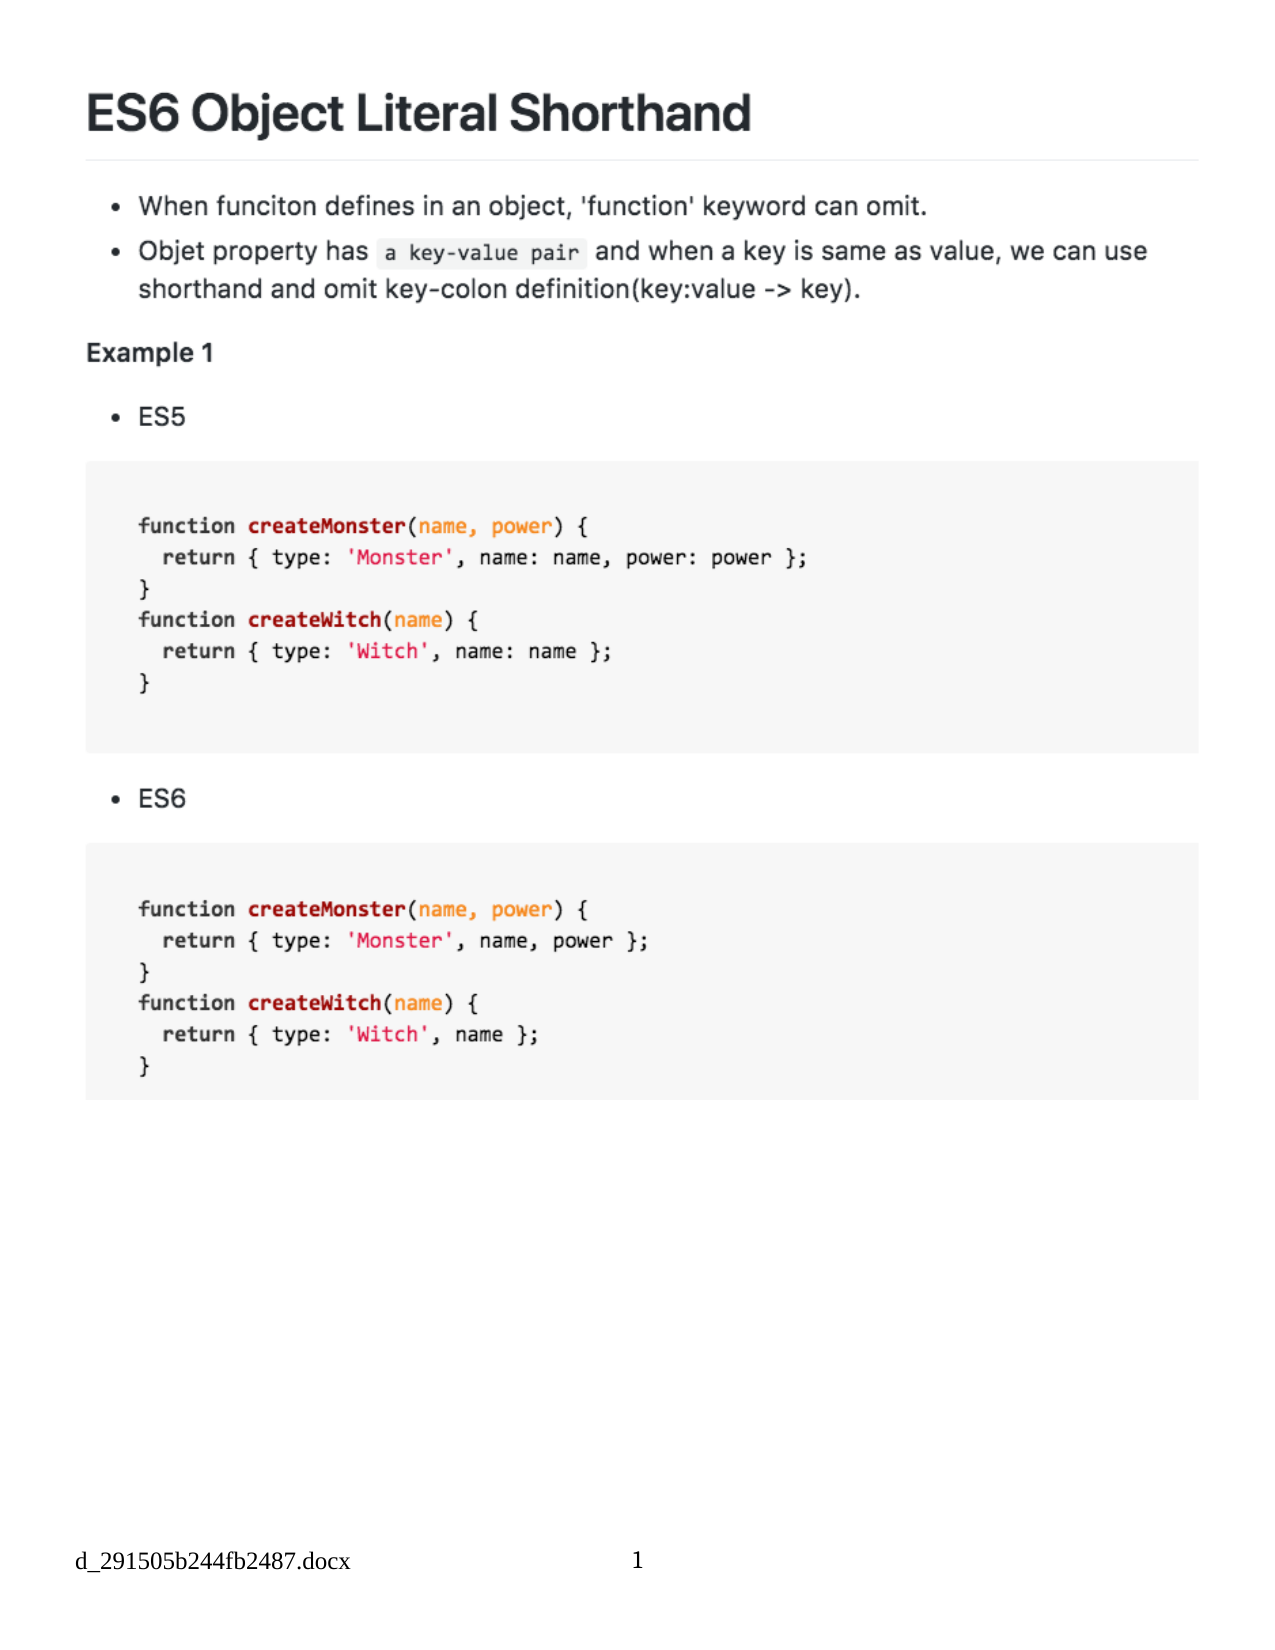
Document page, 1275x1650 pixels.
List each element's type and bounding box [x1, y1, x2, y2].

picture [75, 75, 1199, 1100]
